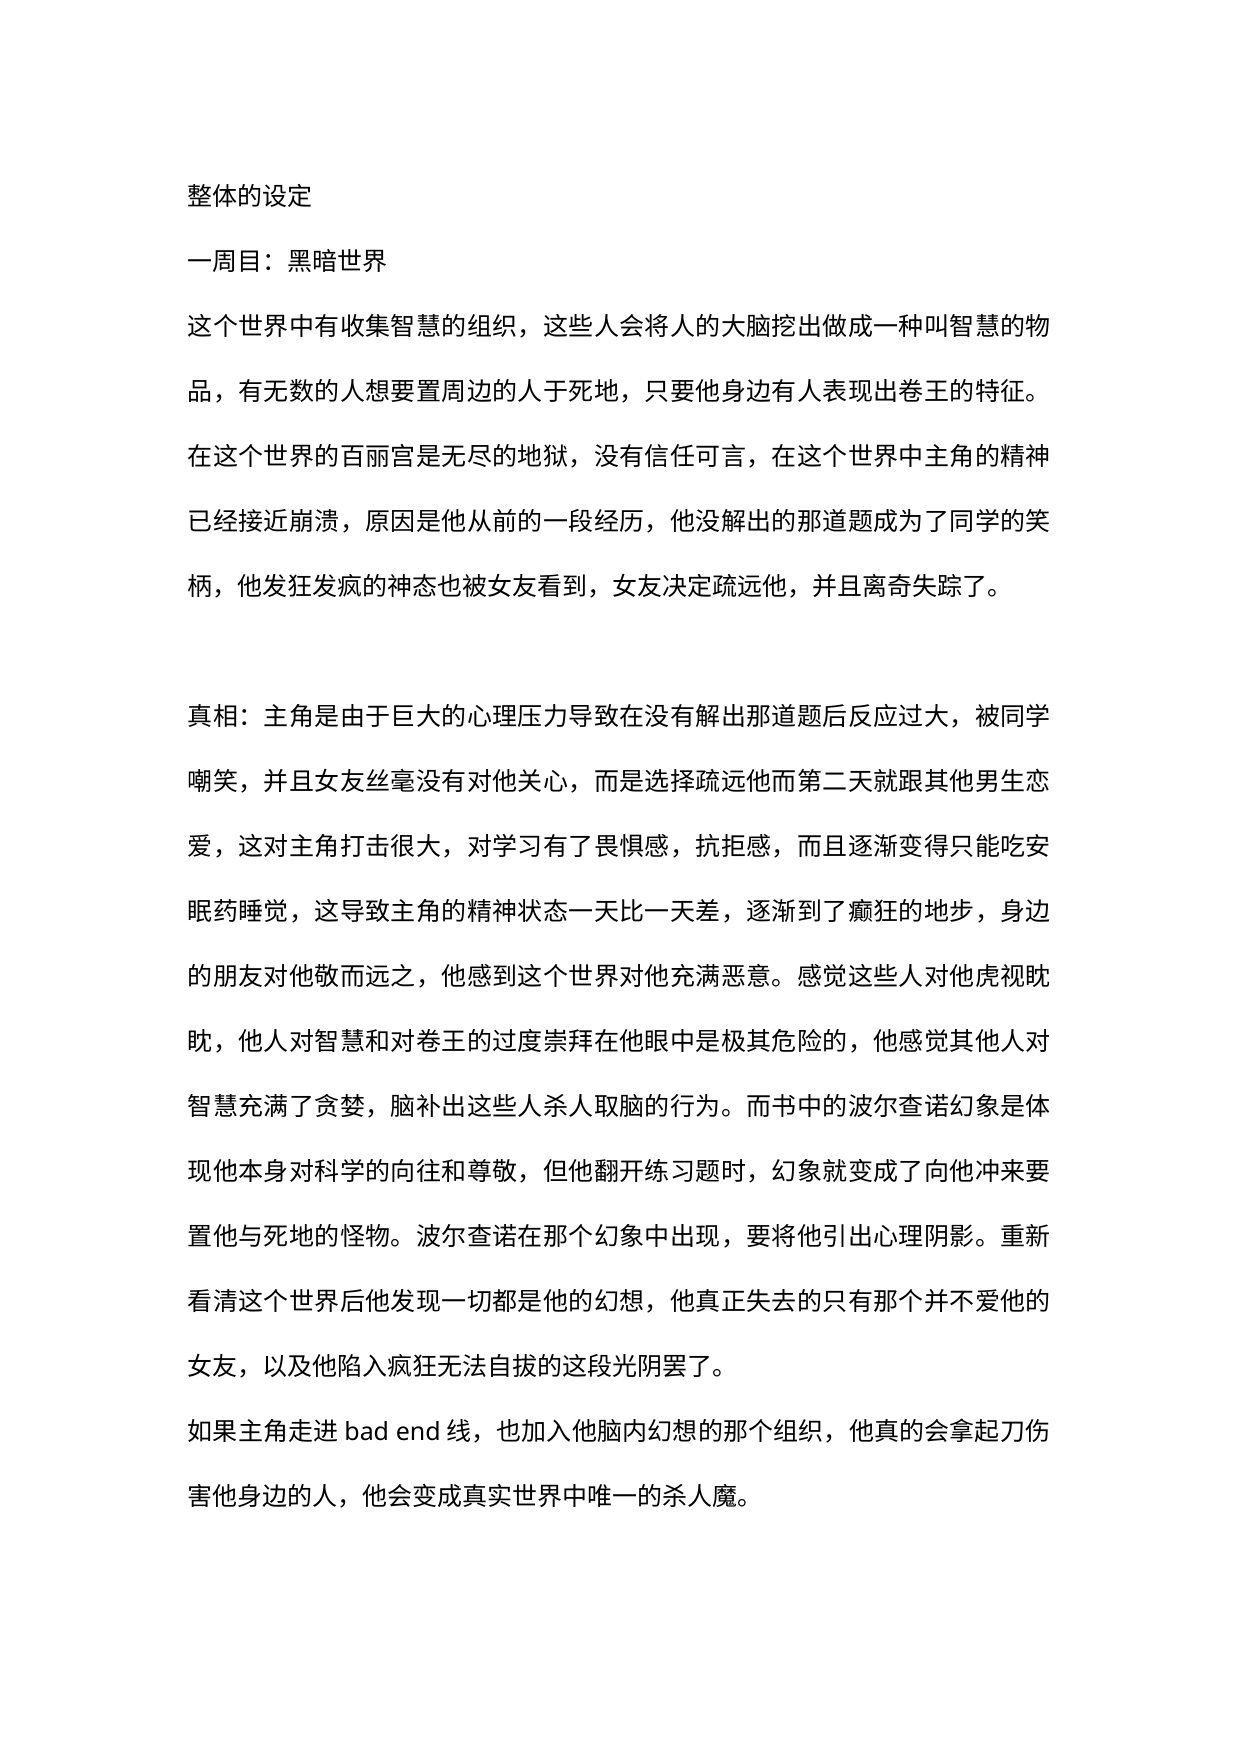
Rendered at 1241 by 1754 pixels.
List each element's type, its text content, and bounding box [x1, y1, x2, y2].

text 一周目：黑暗世界 [187, 227, 1053, 292]
text 如果主角走进bad end线，也加入他脑内幻想的那个组织，他真的会拿起刀伤害他身边的人，他会变成真实世界中唯一的杀人魔。 [187, 1397, 1053, 1527]
text 整体的设定 [187, 162, 1053, 227]
text 这个世界中有收集智慧的组织，这些人会将人的大脑挖出做成一种叫智慧的物品，有无数的人想要置周边的人于死地，只要他身边有人表现出卷王的特征。在这个世界的百丽宫是无尽的地狱，没有信任可言，在这个世界中主角的精神已经接近崩溃，原因是他从前的一段经历，他没解出的那道题成为了同学的笑柄，他发狂发疯的神态也被女友看到，女友决定疏远他，并且离奇失踪了。 [187, 292, 1053, 617]
text 真相：主角是由于巨大的心理压力导致在没有解出那道题后反应过大，被同学嘲笑，并且女友丝毫没有对他关心，而是选择疏远他而第二天就跟其他男生恋爱，这对主角打击很大，对学习有了畏惧感，抗拒感，而且逐渐变得只能吃安眠药睡觉，这导致主角的精神状态一天比一天差，逐渐到了癫狂的地步，身边的朋友对他敬而远之，他感到这个世界对他充满恶意。感觉这些人对他虎视眈眈，他人对智慧和对卷王的过度崇拜在他眼中是极其危险的，他感觉其他人对智慧充满了贪婪，脑补出这些人杀人取脑的行为。而书中的波尔查诺幻象是体现他本身对科学的向往和尊敬，但他翻开练习题时，幻象就变成了向他冲来要置他与死地的怪物。波尔查诺在那个幻象中出现，要将他引出心理阴影。重新看清这个世界后他发现一切都是他的幻想，他真正失去的只有那个并不爱他的女友，以及他陷入疯狂无法自拔的这段光阴罢了。 [187, 682, 1053, 1397]
